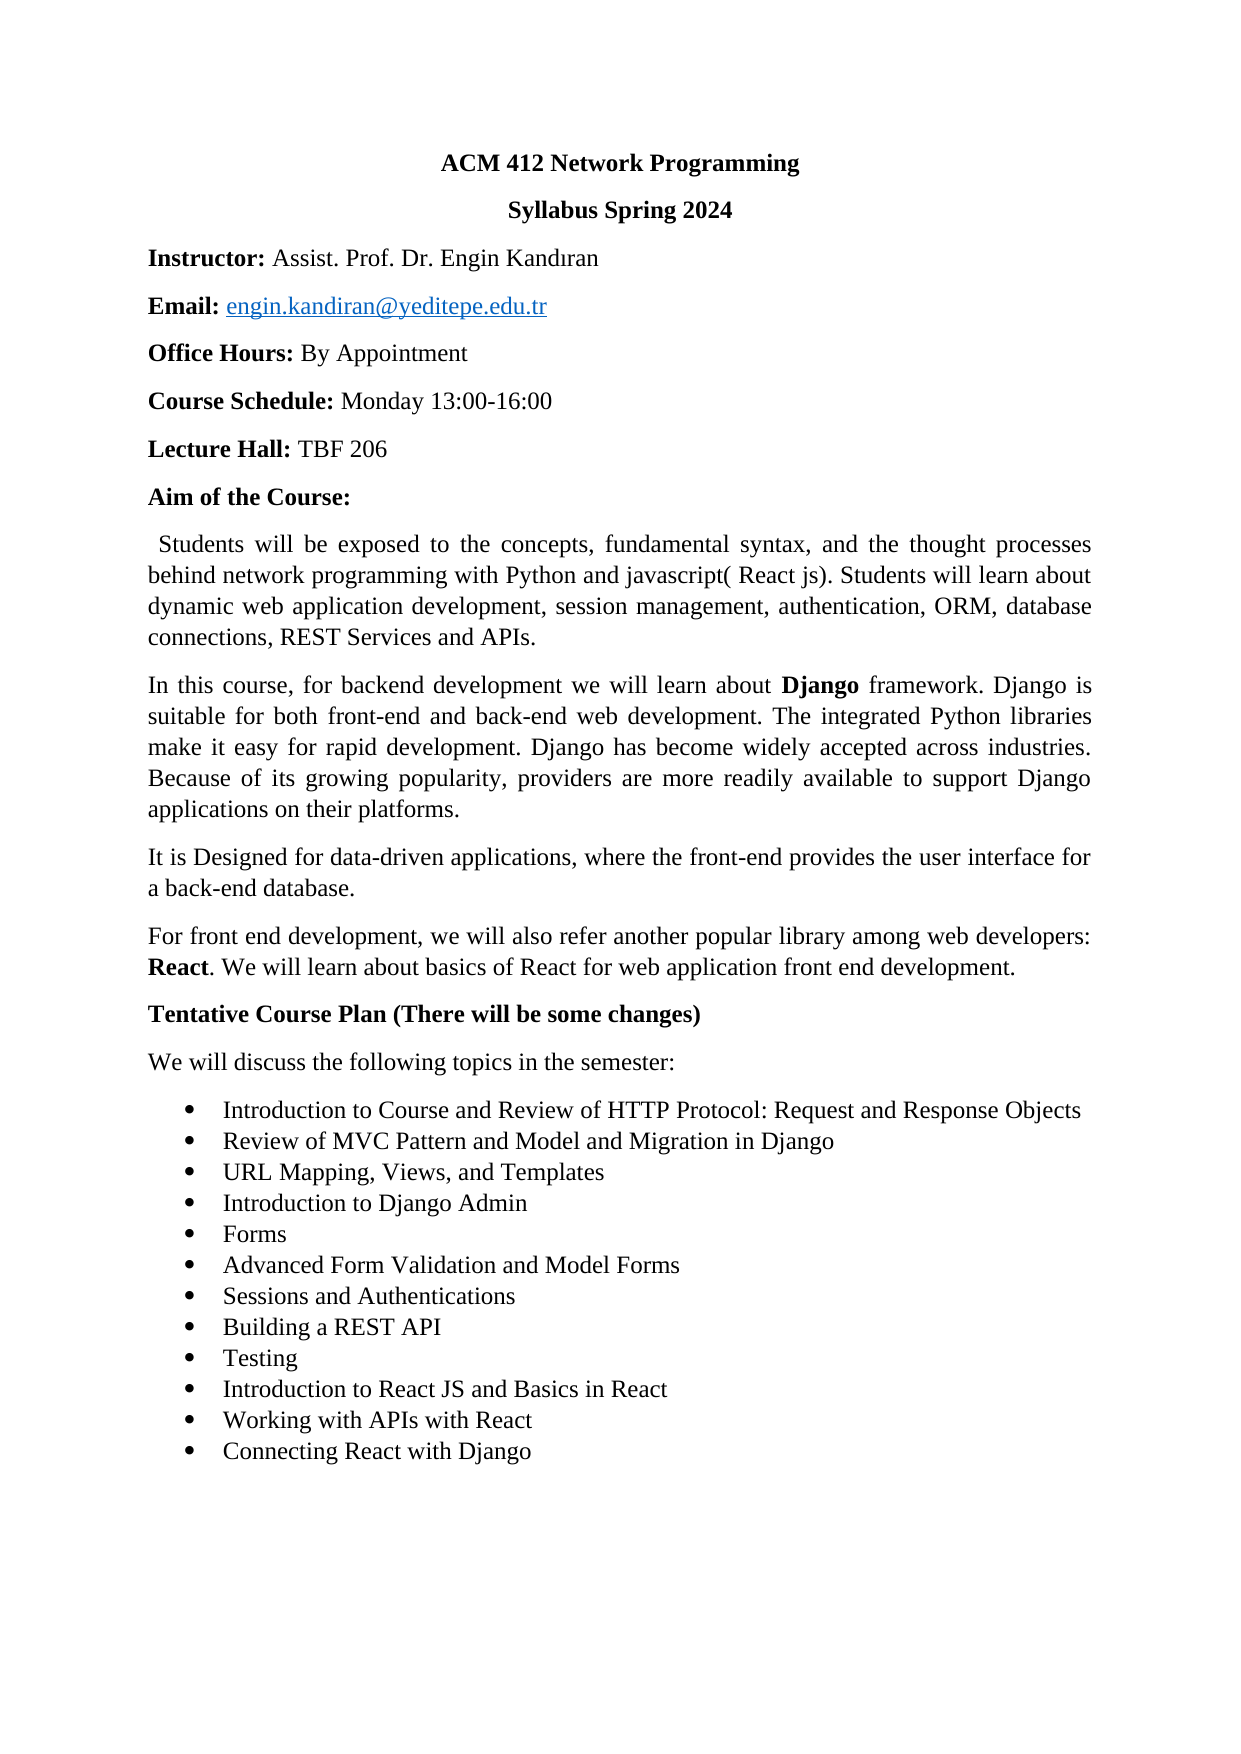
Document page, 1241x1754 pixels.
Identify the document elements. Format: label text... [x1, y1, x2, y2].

list URL Mapping, Views, and Templates [185, 1157, 1093, 1186]
text Instructor: Assist. Prof. Dr. Engin Kandıran [148, 243, 1093, 272]
list Introduction to Django Admin [185, 1188, 1093, 1217]
list Sessions and Authentications [185, 1281, 1093, 1310]
text Office Hours: By Appointment [148, 338, 1093, 367]
text It is Designed for data-driven applications, where the front-end provides the user interface for a back-end database. [148, 842, 1093, 902]
list Introduction to React JS and Basics in React [185, 1374, 1093, 1403]
list Review of MVC Pattern and Model and Migration in Django [185, 1126, 1093, 1155]
list Advanced Form Validation and Model Forms [185, 1250, 1093, 1279]
text In this course, for backend development we will learn about Django framework. Django is suitable for both front-end and back-end web development. The integrated Python libraries make it easy for rapid development. Django has become widely accepted across industries. Because of its growing popularity, providers are more readily available to support Django applications on their platforms. [148, 670, 1093, 823]
text ACM 412 Network Programming [148, 148, 1093, 176]
text Syllabus Spring 2024 [148, 195, 1093, 224]
text Course Schedule: Monday 13:00-16:00 [148, 386, 1093, 415]
text We will discuss the following topics in the semester: [148, 1047, 1093, 1076]
list Introduction to Course and Review of HTTP Protocol: Request and Response Objects [185, 1095, 1093, 1124]
text Email: engin.kandiran@yeditepe.edu.tr [148, 291, 1093, 319]
list Forms [185, 1219, 1093, 1248]
list Testing [185, 1343, 1093, 1372]
list Working with APIs with React [185, 1405, 1093, 1434]
text For front end development, we will also refer another popular library among web developers: React. We will learn about basics of React for web application front end development. [148, 921, 1093, 981]
text Lecture Hall: TBF 206 [148, 434, 1093, 463]
text Students will be exposed to the concepts, fundamental syntax, and the thought processes behind network programming with Python and javascript( React js). Students will learn about dynamic web application development, session management, authentication, ORM, database connections, REST Services and APIs. [148, 529, 1093, 651]
text Aim of the Course: [148, 482, 1093, 510]
list Connecting React with Django [185, 1436, 1093, 1465]
list Building a REST API [185, 1312, 1093, 1341]
text Tentative Course Plan (There will be some changes) [148, 999, 1093, 1028]
